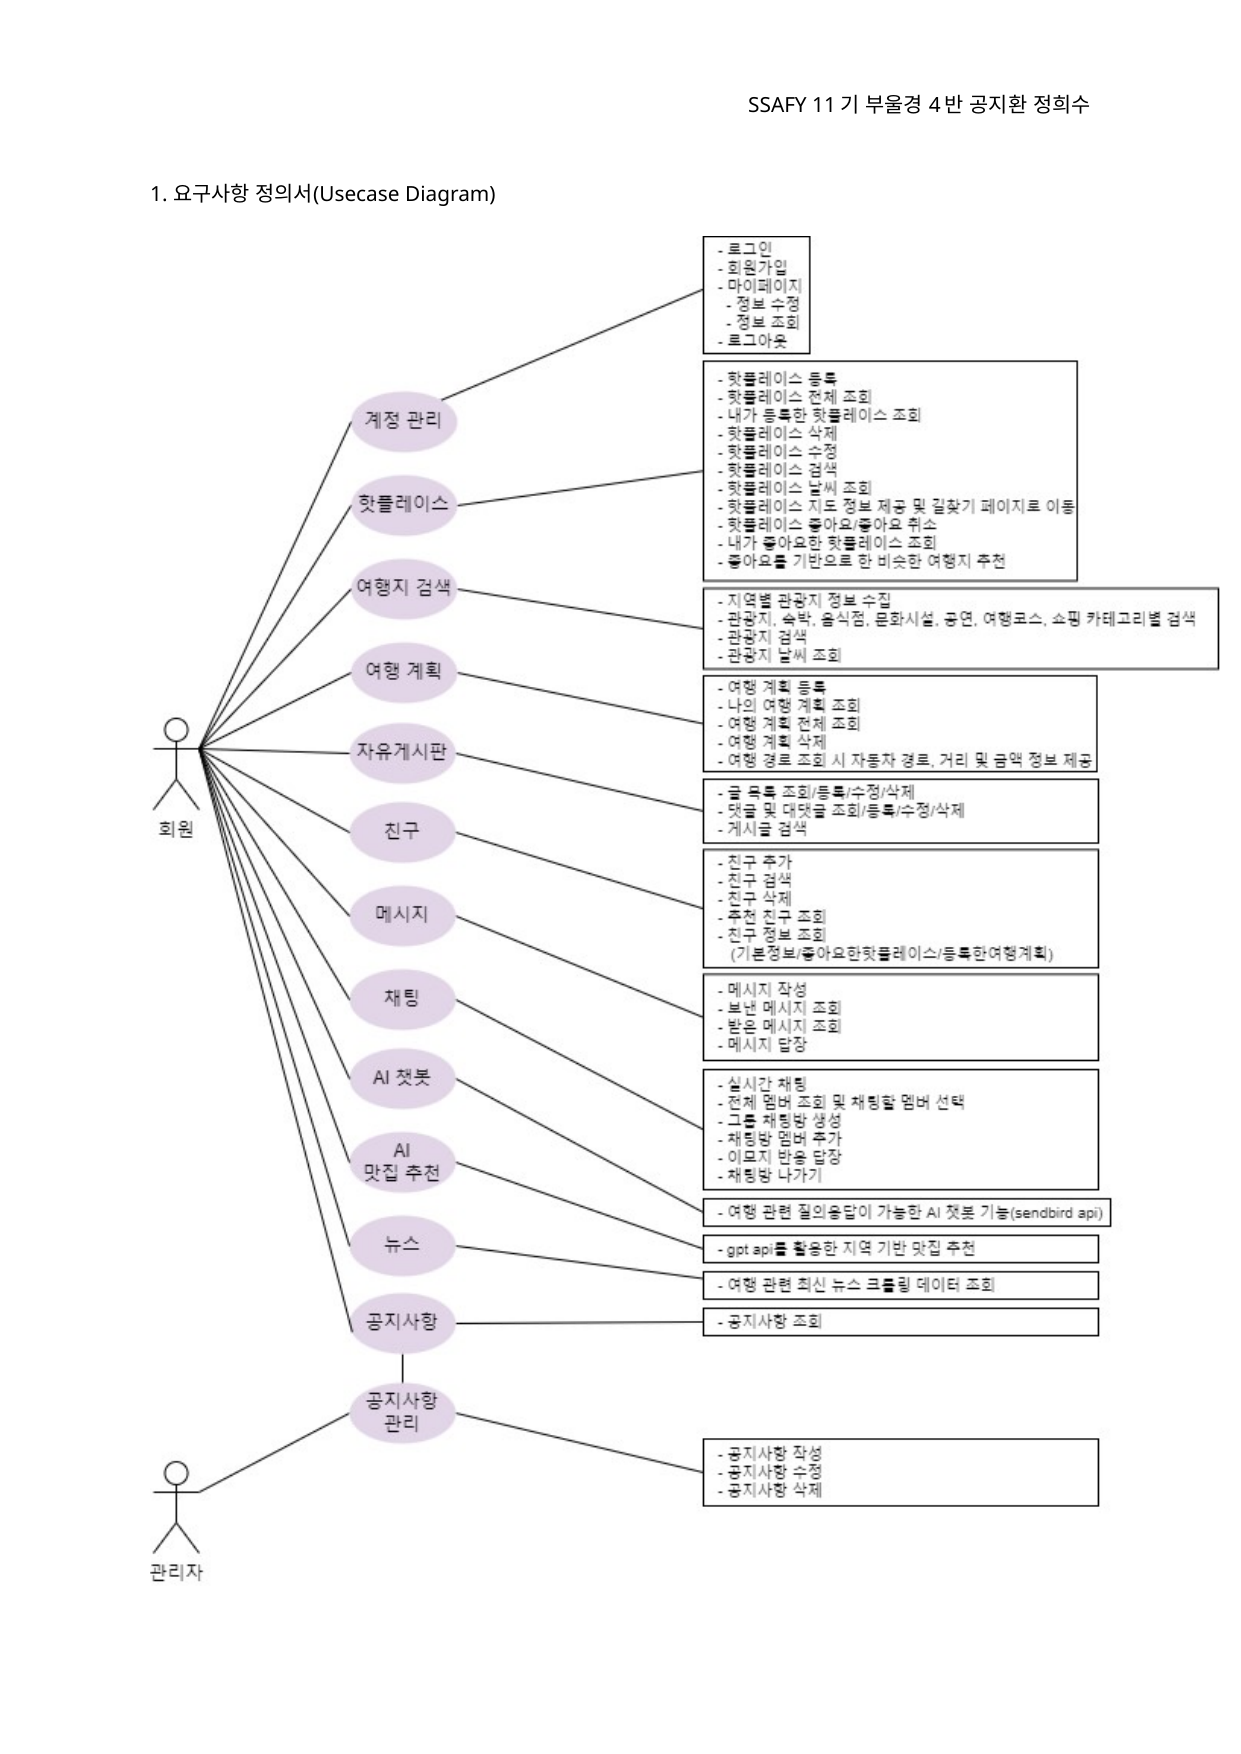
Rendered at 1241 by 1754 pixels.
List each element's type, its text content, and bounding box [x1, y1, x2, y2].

text 1. 요구사항 정의서(Usecase Diagram) [150, 177, 1090, 207]
picture [150, 236, 1221, 1586]
